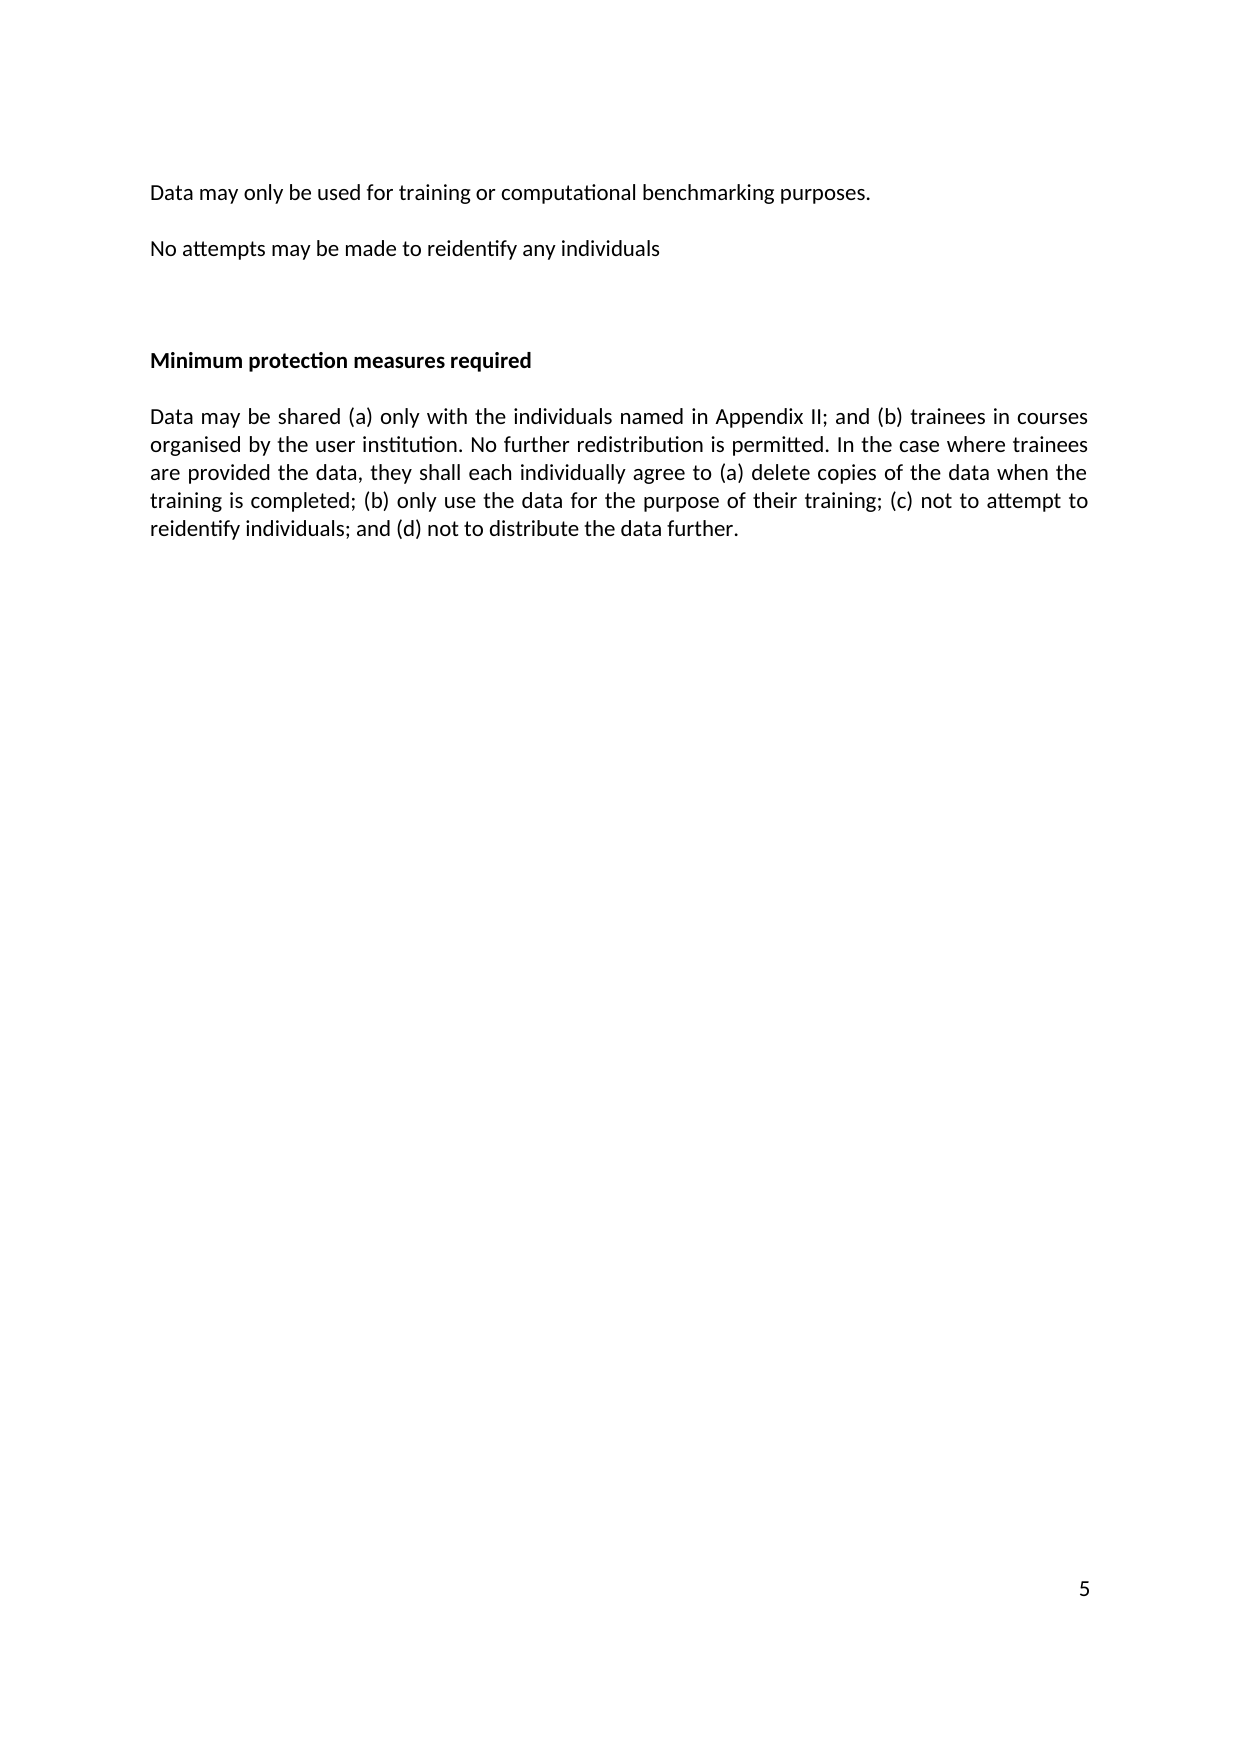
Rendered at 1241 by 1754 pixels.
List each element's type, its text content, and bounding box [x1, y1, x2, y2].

text Data may be shared (a) only with the individuals named in Appendix II; and (b) trainees in courses organised by the user institution. No further redistribution is permitted. In the case where trainees are provided the data, they shall each individually agree to (a) delete copies of the data when the training is completed; (b) only use the data for the purpose of their training; (c) not to attempt to reidentify individuals; and (d) not to distribute the data further. [150, 402, 1090, 542]
text Data may only be used for training or computational benchmarking purposes. [150, 178, 1090, 206]
text No attempts may be made to reidentify any individuals [150, 234, 1090, 262]
text Minimum protection measures required [150, 346, 1090, 374]
